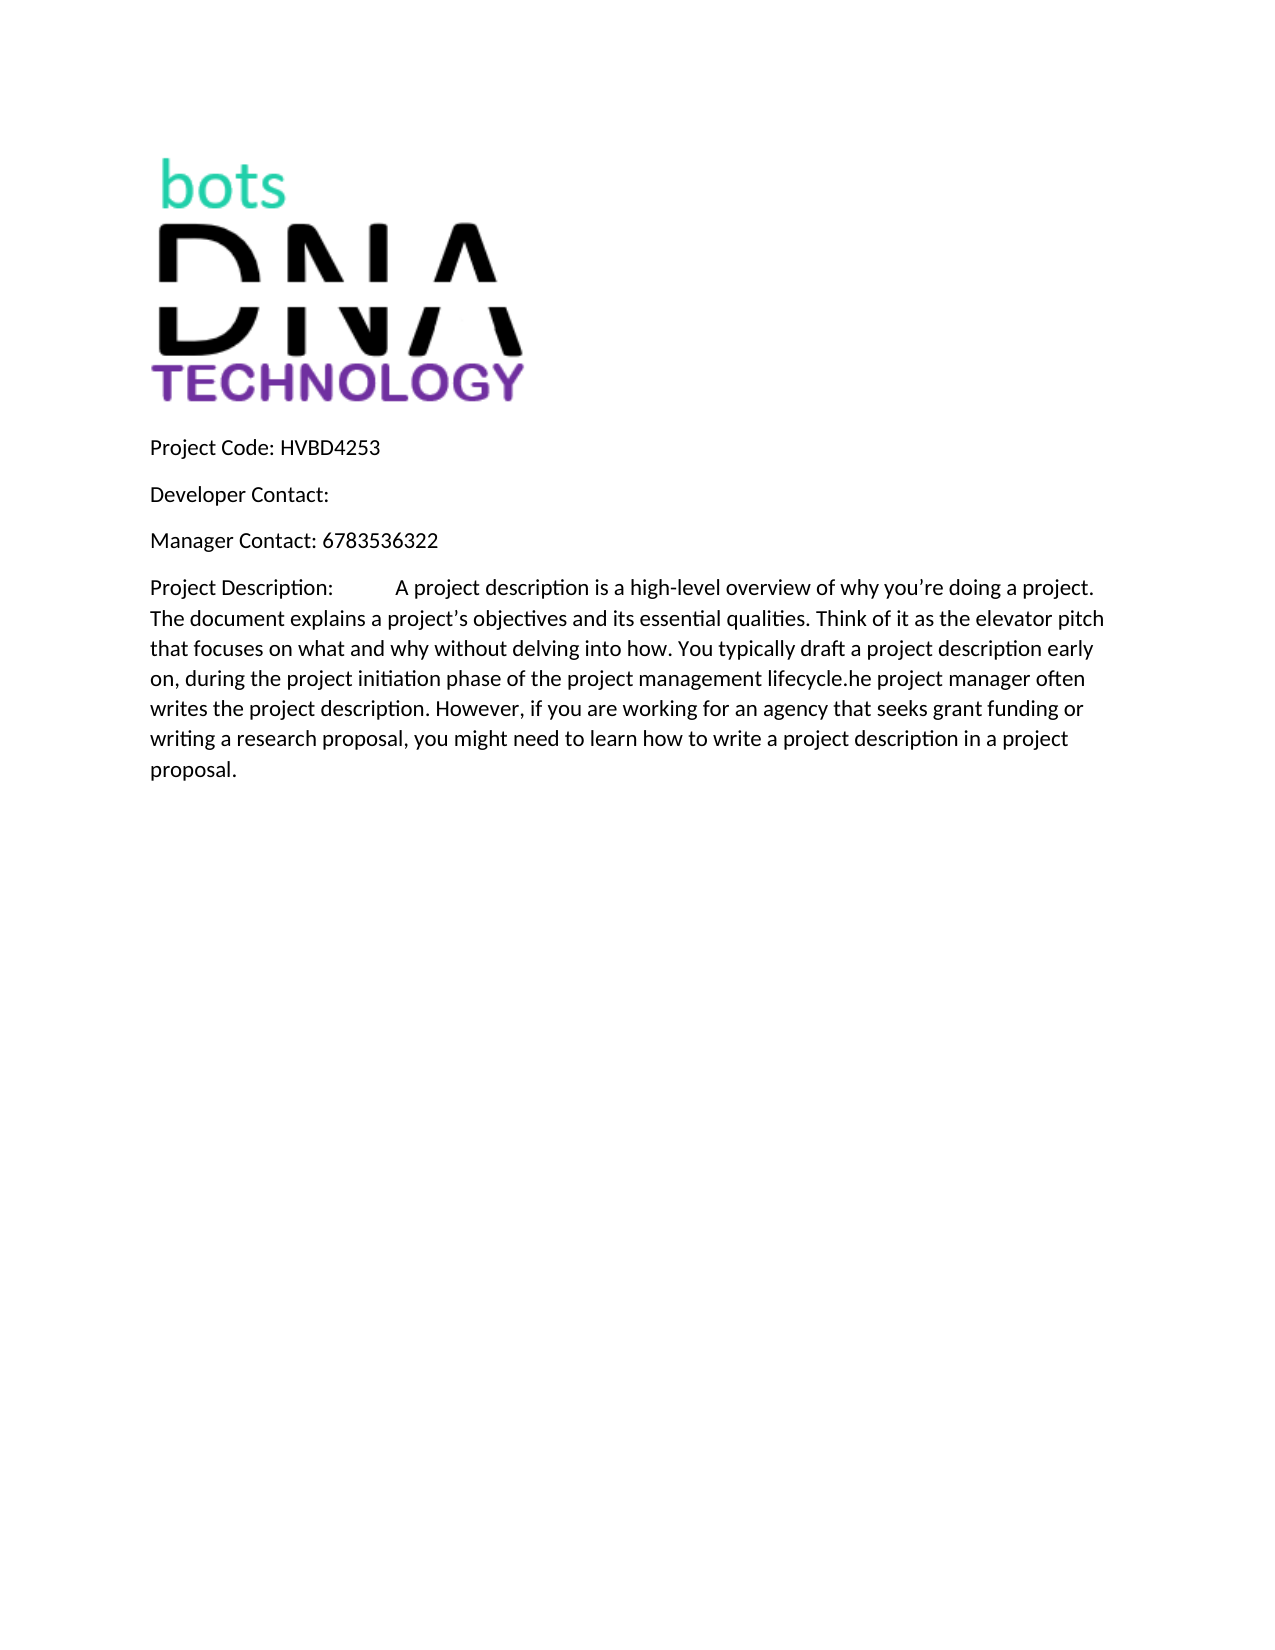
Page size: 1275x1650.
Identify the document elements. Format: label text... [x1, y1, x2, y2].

text Project Description: A project description is a high-level overview of why you’re doing a project. The document explains a project’s objectives and its essential qualities. Think of it as the elevator pitch that focuses on what and why without delving into how. You typically draft a project description early on, during the project initiation phase of the project management lifecycle.he project manager often writes the project description. However, if you are working for an agency that seeks grant funding or writing a research proposal, you might need to learn how to write a project description in a project proposal. [150, 573, 1125, 783]
text Developer Contact: [150, 480, 1125, 508]
text Project Code: HVBD4253 [150, 433, 1125, 461]
text Manager Contact: 6783536322 [150, 527, 1125, 555]
picture [150, 150, 532, 414]
